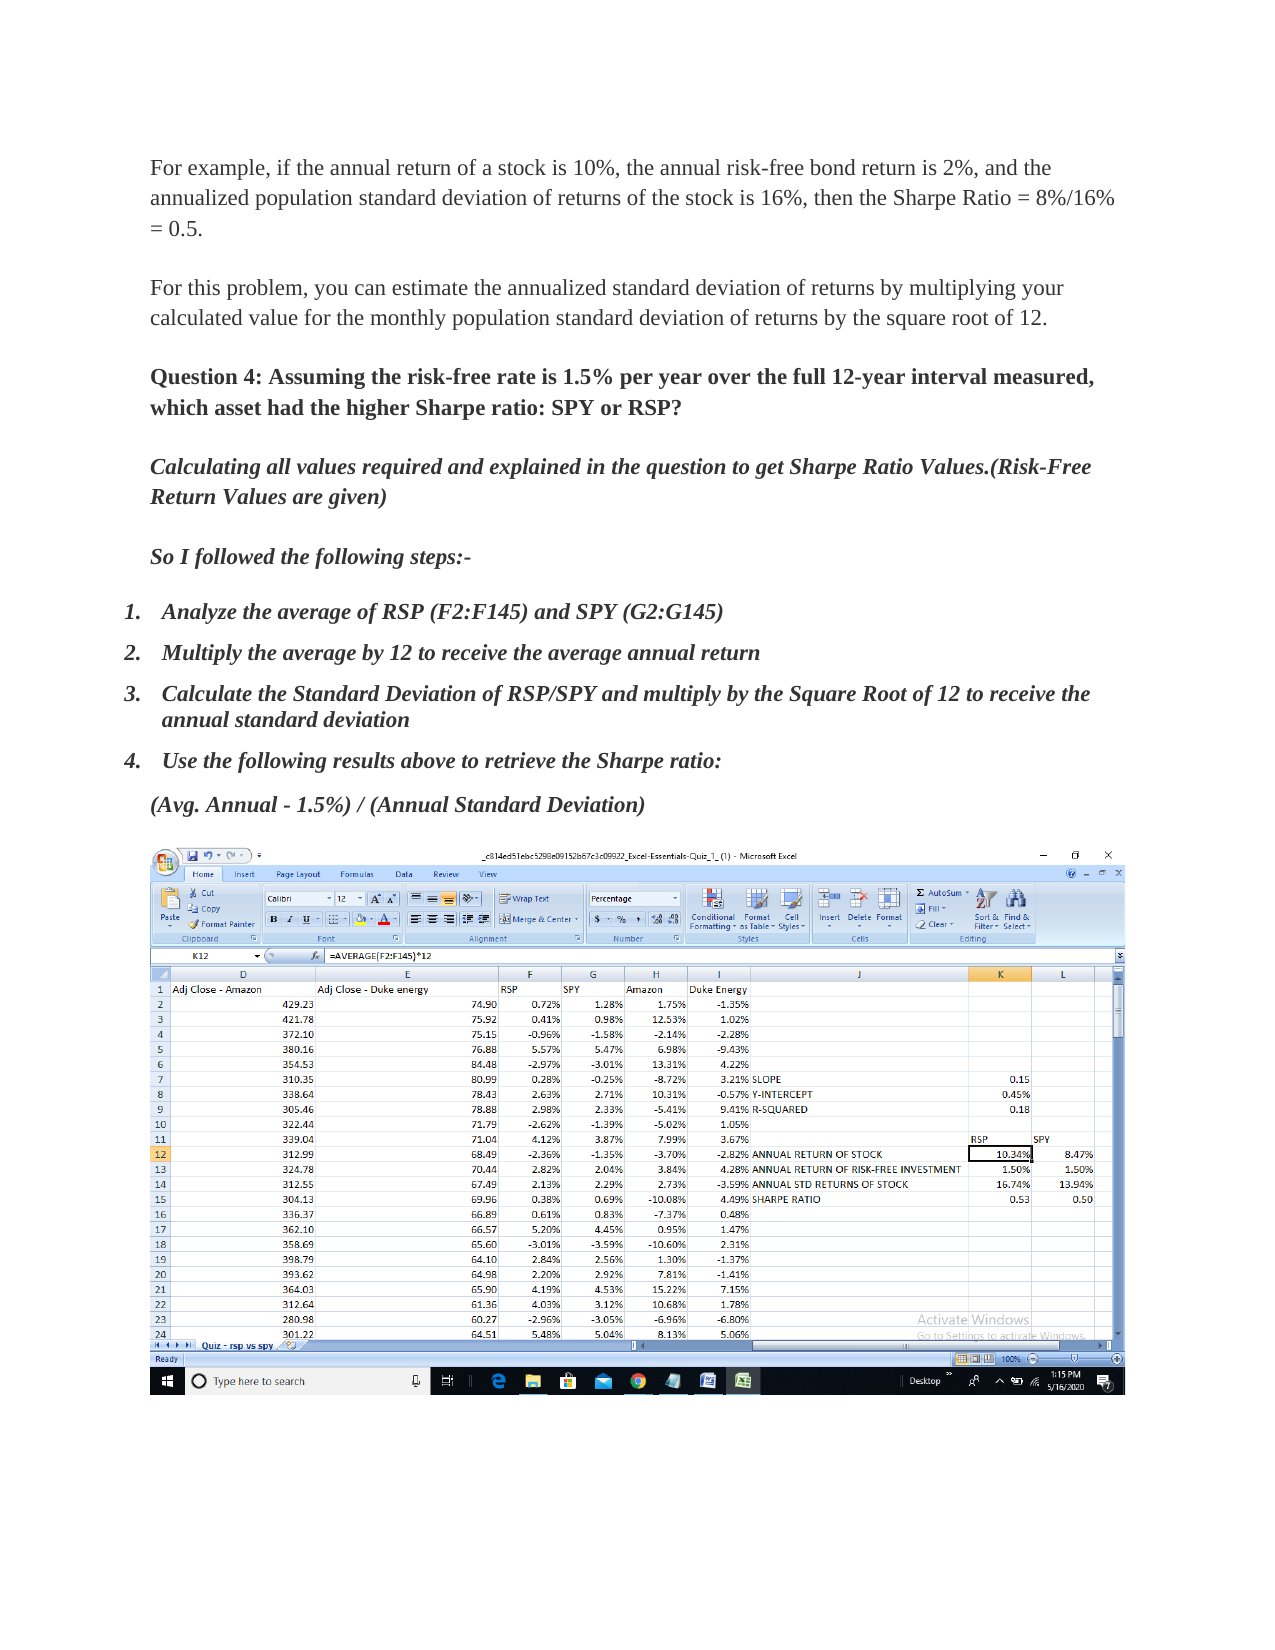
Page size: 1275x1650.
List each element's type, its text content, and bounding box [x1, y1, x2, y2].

text (Avg. Annual - 1.5%) / (Annual Standard Deviation) [150, 788, 1125, 818]
text Question 4: Assuming the risk-free rate is 1.5% per year over the full 12-year interval measured, which asset had the higher Sharpe ratio: SPY or RSP? [150, 359, 1125, 420]
text For this problem, you can estimate the annualized standard deviation of returns by multiplying your calculated value for the monthly population standard deviation of returns by the square root of 12. [150, 270, 1125, 330]
list Use the following results above to retrieve the Sharpe ratio: [124, 747, 1125, 773]
list Multiply the average by 12 to receive the average annual return [124, 639, 1125, 665]
text For example, if the annual return of a stock is 10%, the annual risk-free bond return is 2%, and the annualized population standard deviation of returns of the stock is 16%, then the Sharpe Ratio = 8%/16% = 0.5. [150, 150, 1125, 241]
text Calculating all values required and explained in the question to get Sharpe Ratio Values.(Risk-Free Return Values are given) [150, 449, 1125, 510]
text So I followed the following steps:- [150, 539, 1125, 569]
list Analyze the average of RSP (F2:F145) and SPY (G2:G145) [124, 598, 1125, 625]
picture [150, 846, 1125, 1395]
list Calculate the Standard Deviation of RSP/SPY and multiply by the Square Root of 12 to receive the annual standard deviation [124, 680, 1125, 732]
